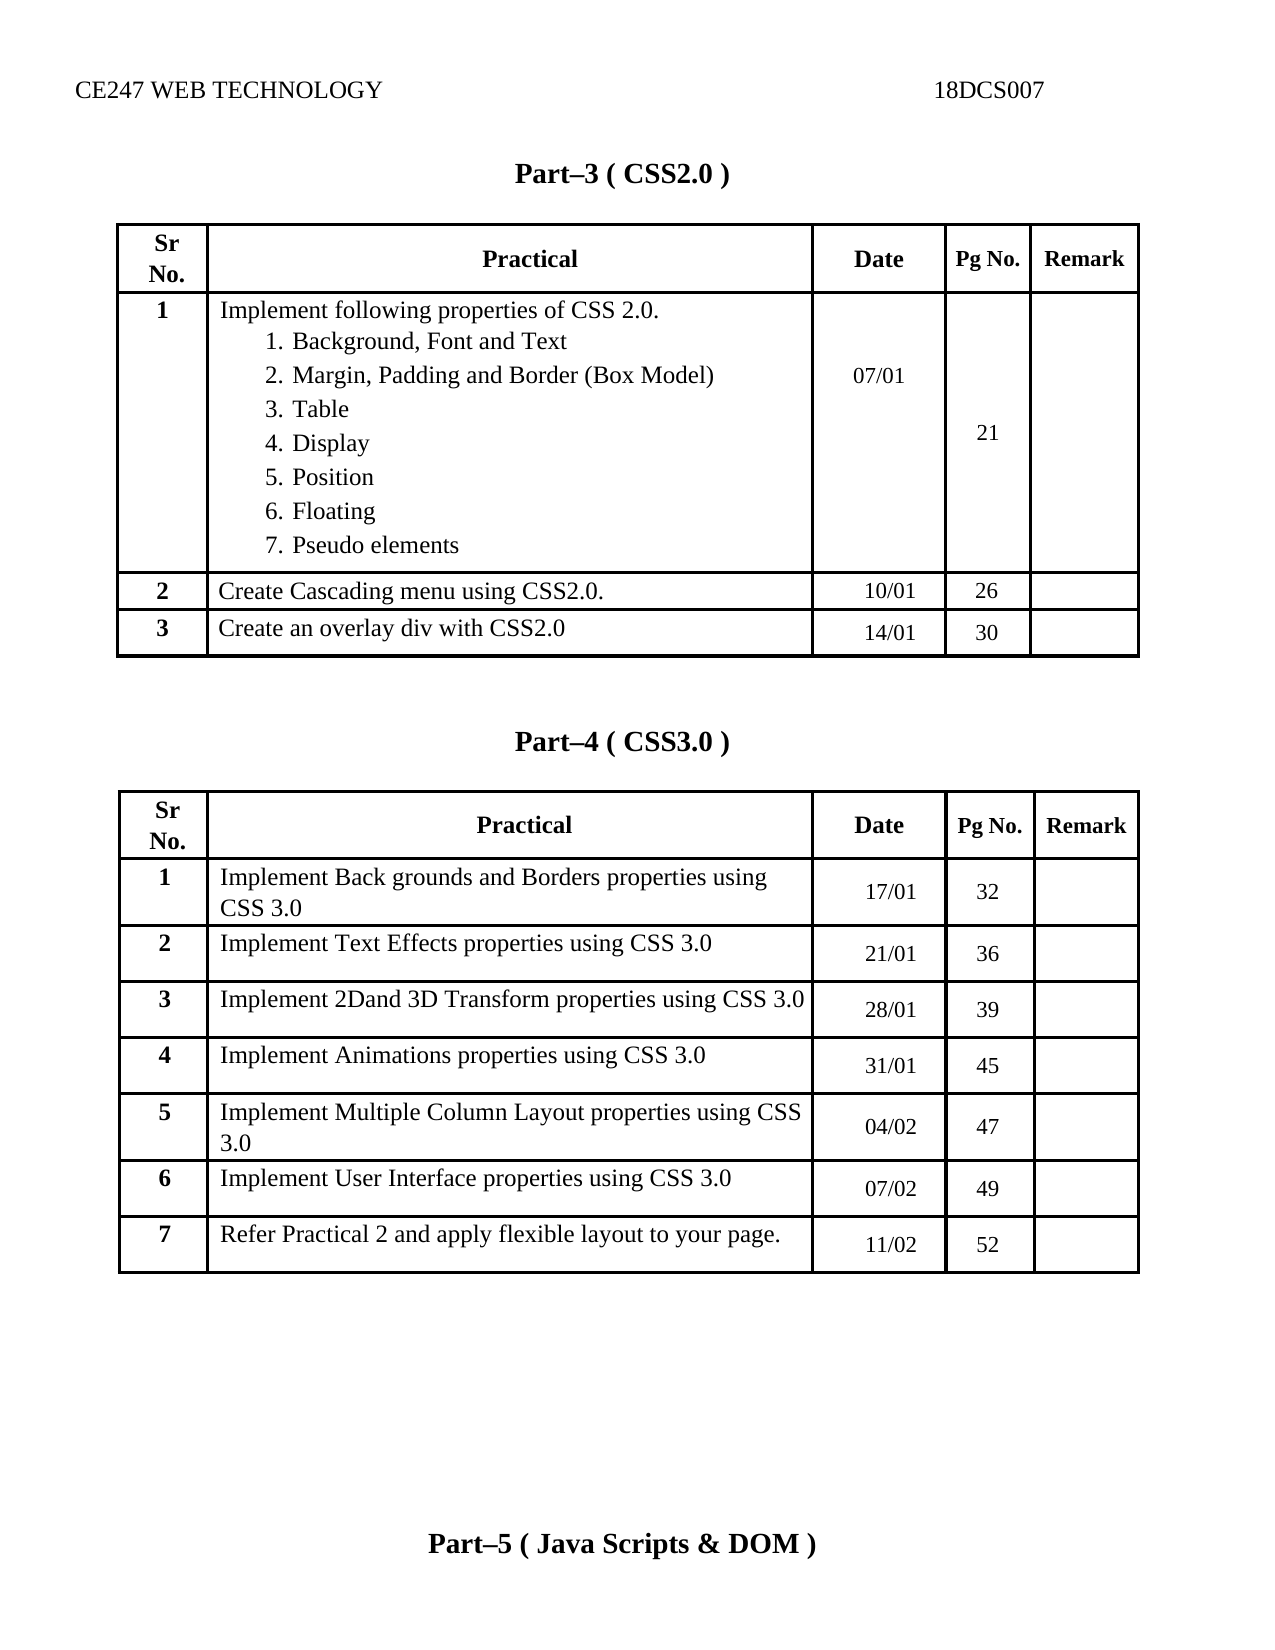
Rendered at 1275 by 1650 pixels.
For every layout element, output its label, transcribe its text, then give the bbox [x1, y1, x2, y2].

table_header Remark [1036, 793, 1137, 857]
table_header Pg No. [947, 226, 1029, 291]
table_cell [1032, 294, 1137, 571]
table_cell Implement Animations properties using CSS 3.0 [209, 1039, 811, 1092]
table_cell 14/01 [814, 611, 944, 654]
subtitle Part–3 ( CSS2.0 ) [104, 156, 1140, 190]
table_header Pg No. [948, 793, 1033, 857]
table_cell 21 [947, 294, 1029, 571]
table_cell 21/01 [814, 927, 944, 980]
table_cell 3 [119, 611, 206, 654]
table_cell 10/01 [814, 574, 944, 608]
subtitle Part–5 ( Java Scripts & DOM ) [104, 1526, 1140, 1560]
table_header Practical [209, 226, 811, 291]
table_cell 4 [121, 1039, 206, 1092]
table_cell 04/02 [814, 1095, 944, 1158]
table_cell 07/01 [814, 294, 944, 571]
table_cell [1036, 1095, 1137, 1158]
table_cell Implement User Interface properties using CSS 3.0 [209, 1162, 811, 1214]
table_cell 47 [948, 1095, 1033, 1158]
table_cell 45 [948, 1039, 1033, 1092]
table_cell Implement Multiple Column Layout properties using CSS 3.0 [209, 1095, 811, 1158]
table_cell 39 [948, 983, 1033, 1036]
table_cell [1036, 1039, 1137, 1092]
table_cell Create an overlay div with CSS2.0 [209, 611, 811, 654]
table_header Practical [209, 793, 811, 857]
table_cell 26 [947, 574, 1029, 608]
table_cell Implement 2Dand 3D Transform properties using CSS 3.0 [209, 983, 811, 1036]
table_cell Create Cascading menu using CSS2.0. [209, 574, 811, 608]
table_cell [1036, 1162, 1137, 1214]
table_cell 5 [121, 1095, 206, 1158]
table_header Sr No. [119, 226, 206, 291]
table_cell 11/02 [814, 1218, 944, 1271]
table_cell 32 [948, 860, 1033, 924]
table_cell Refer Practical 2 and apply flexible layout to your page. [209, 1218, 811, 1271]
table_cell 28/01 [814, 983, 944, 1036]
table_cell 2 [121, 927, 206, 980]
table_cell [1032, 574, 1137, 608]
table_header Date [814, 226, 944, 291]
table_cell Implement Back grounds and Borders properties using CSS 3.0 [209, 860, 811, 924]
table_cell 49 [948, 1162, 1033, 1214]
table_cell 07/02 [814, 1162, 944, 1214]
table_header Remark [1032, 226, 1137, 291]
table_header Sr No. [121, 793, 206, 857]
table_cell 3 [121, 983, 206, 1036]
table_cell 2 [119, 574, 206, 608]
table_cell [1036, 927, 1137, 980]
table_cell 17/01 [814, 860, 944, 924]
table_cell 1 [121, 860, 206, 924]
subtitle Part–4 ( CSS3.0 ) [104, 724, 1140, 757]
table_cell 6 [121, 1162, 206, 1214]
table_cell 1 [119, 294, 206, 571]
table_cell 7 [121, 1218, 206, 1271]
table_cell 52 [948, 1218, 1033, 1271]
table_cell [1032, 611, 1137, 654]
table_cell Implement following properties of CSS 2.0. Background, Font and Text Margin, Padding and Border (Box Model) Table Display Position Floating Pseudo elements [209, 294, 811, 571]
table_header Date [814, 793, 944, 857]
table_cell [1036, 1218, 1137, 1271]
table_cell Implement Text Effects properties using CSS 3.0 [209, 927, 811, 980]
table_cell 31/01 [814, 1039, 944, 1092]
table_cell 36 [948, 927, 1033, 980]
table_cell [1036, 860, 1137, 924]
table_cell [1036, 983, 1137, 1036]
table_cell 30 [947, 611, 1029, 654]
